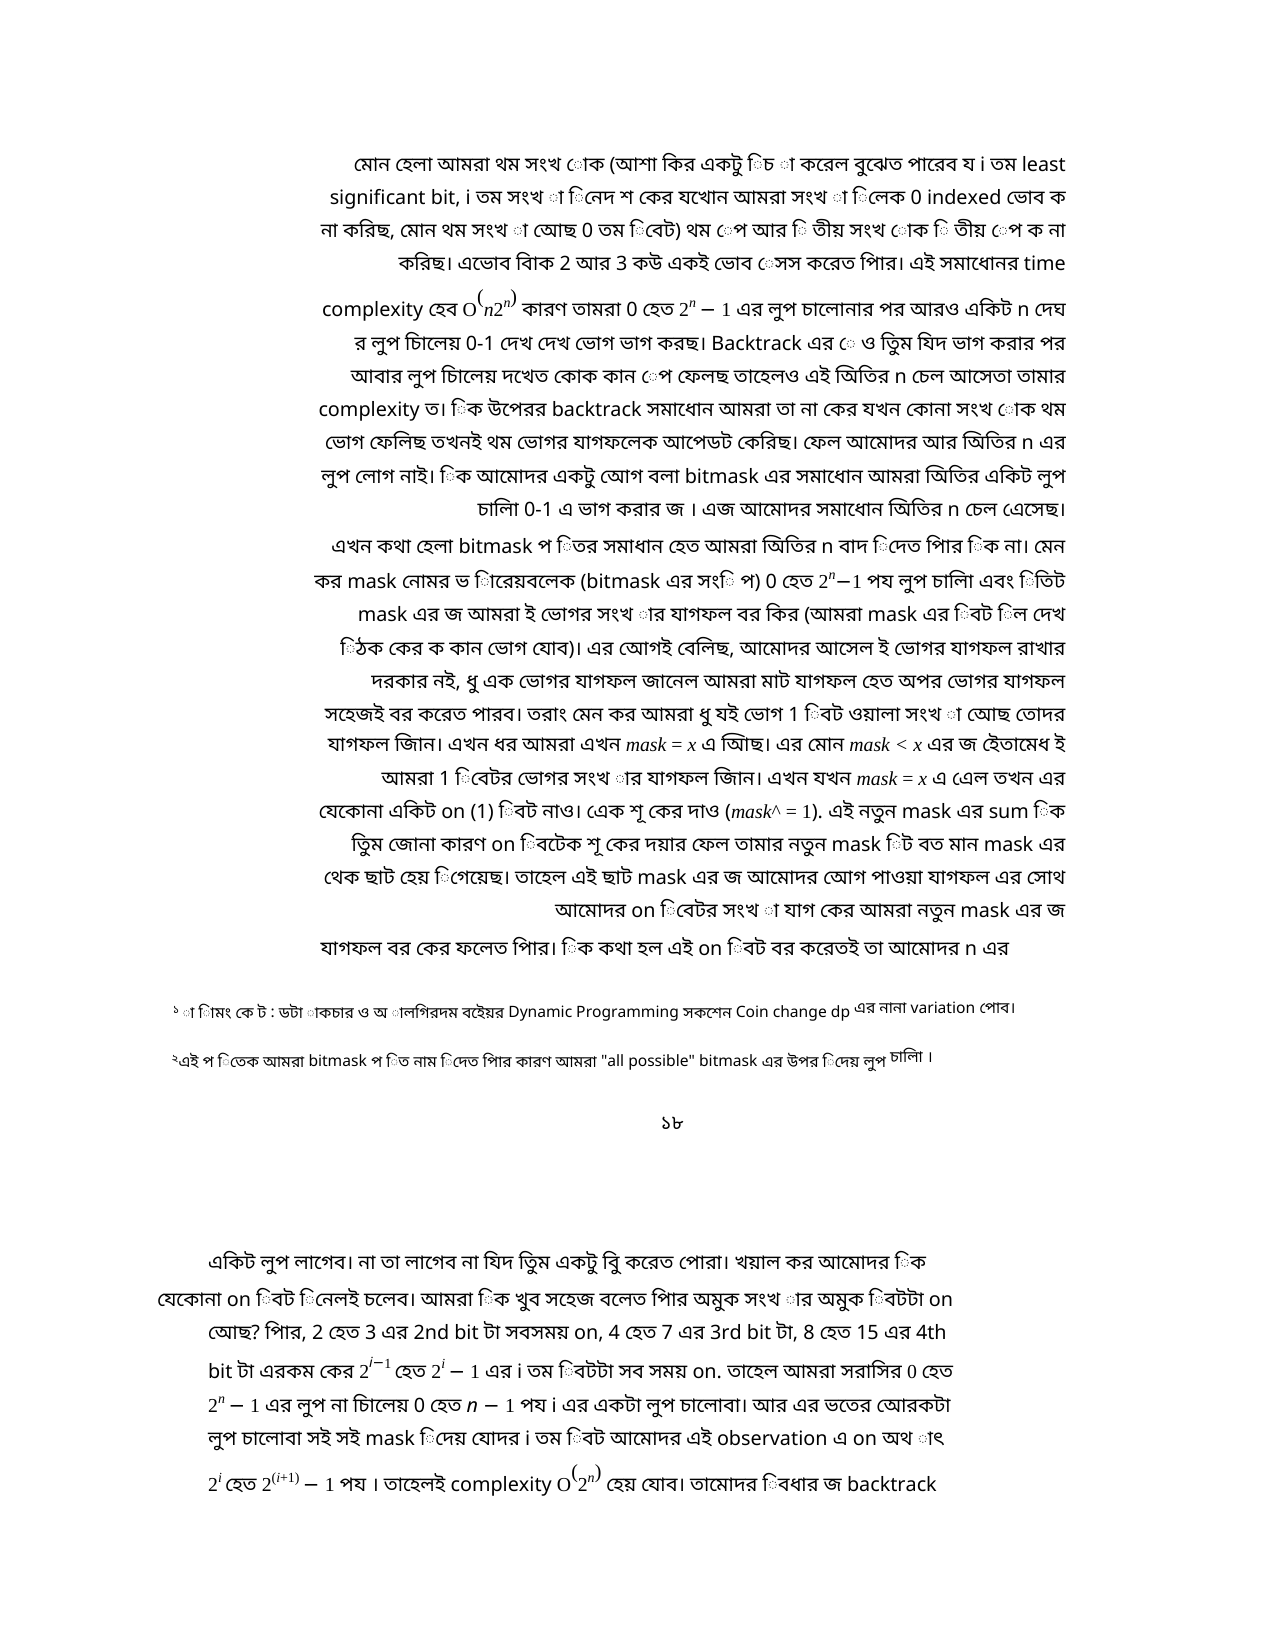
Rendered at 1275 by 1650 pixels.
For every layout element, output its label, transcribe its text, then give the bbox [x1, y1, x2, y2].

text ২এই প িতেক আমরা bitmask প িত নাম িদেত পাির কারণ আমরা "all possible" bitmask এর উপর িদেয় লুপ চালাি । [171, 1034, 1065, 1074]
text এখন কথা হেলা bitmask প িতর সমাধান হেত আমরা অিতির n বাদ িদেত পাির িক না। মেন কর mask নােমর ভ ািরেয়বলেক (bitmask এর সংি প) 0 হেত 2n−1 পয লুপ চালাি এবং িতিট mask এর জ আমরা ই ভােগর সংখ ার যাগফল বর কির (আমরা mask এর িবট িল দেখ িঠক কের ক কান ভােগ যােব)। এর আেগই বেলিছ, আমােদর আসেল ই ভােগর যাগফল রাখার দরকার নই, ধু এক ভােগর যাগফল জানেল আমরা মাট যাগফল হেত অপর ভােগর যাগফল সহেজই বর করেত পারব। তরাং মেন কর আমরা ধু যই ভােগ 1 িবট ওয়ালা সংখ া আেছ তােদর যাগফল জািন। এখন ধর আমরা এখন mask = x এ আিছ। এর মােন mask < x এর জ ইেতামেধ ই আমরা 1 িবেটর ভােগর সংখ ার যাগফল জািন। এখন যখন mask = x এ এেল তখন এর যেকােনা একিট on (1) িবট নাও। এেক শূ কের দাও (mask^ = 1). এই নতুন mask এর sum িক তুিম জােনা কারণ on িবটেক শূ কের দয়ার ফেল তামার নতুন mask িট বত মান mask এর থেক ছাট হেয় িগেয়েছ। তাহেল এই ছাট mask এর জ আমােদর আেগ পাওয়া যাগফল এর সােথ আমােদর on িবেটর সংখ া যাগ কের আমরা নতুন mask এর জ [314, 533, 1065, 926]
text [157, 1285, 959, 1500]
text ১৮ [660, 1112, 719, 1138]
text যাগফল বর কের ফলেত পাির। িক কথা হল এই on িবট বর করেতই তা আমােদর n এর [320, 934, 1065, 964]
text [314, 150, 1066, 524]
text একিট লুপ লাগেব। না তা লাগেব না যিদ তুিম একটু বুি করেত পােরা। খয়াল কর আমােদর িক [208, 1251, 948, 1277]
text ১ া ািমং কে ট : ডটা াকচার ও অ ালগিরদম বইেয়র Dynamic Programming সকশেন Coin change dp এর নানা variation পােব। [172, 985, 1065, 1025]
